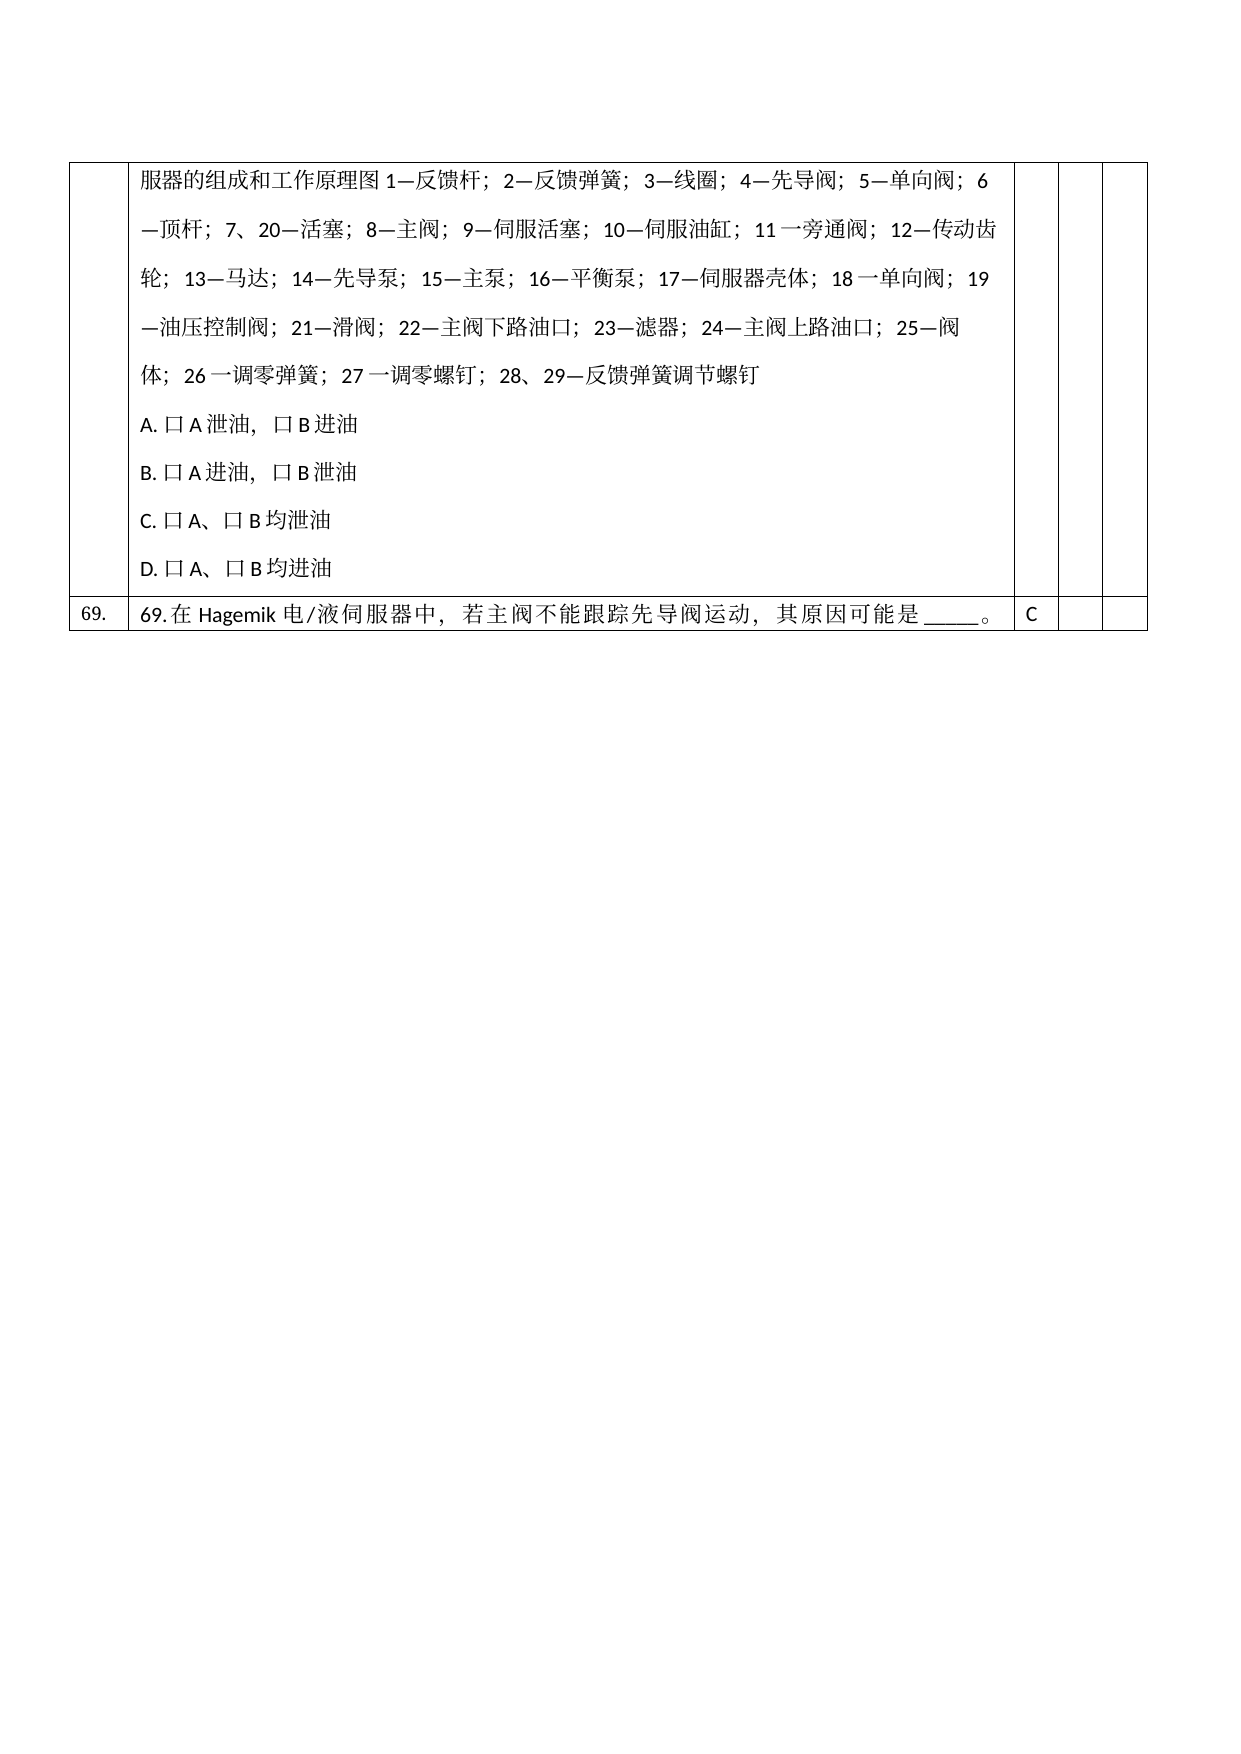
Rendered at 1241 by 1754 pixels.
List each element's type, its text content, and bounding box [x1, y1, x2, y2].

table_cell [1059, 597, 1102, 629]
table_cell [70, 597, 128, 629]
table_cell [70, 163, 128, 596]
table_cell A [1015, 163, 1058, 596]
table_cell [1059, 163, 1102, 596]
table_cell [1103, 597, 1147, 629]
table_cell C [1015, 597, 1058, 629]
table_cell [129, 163, 1014, 596]
table_cell [1103, 163, 1147, 596]
